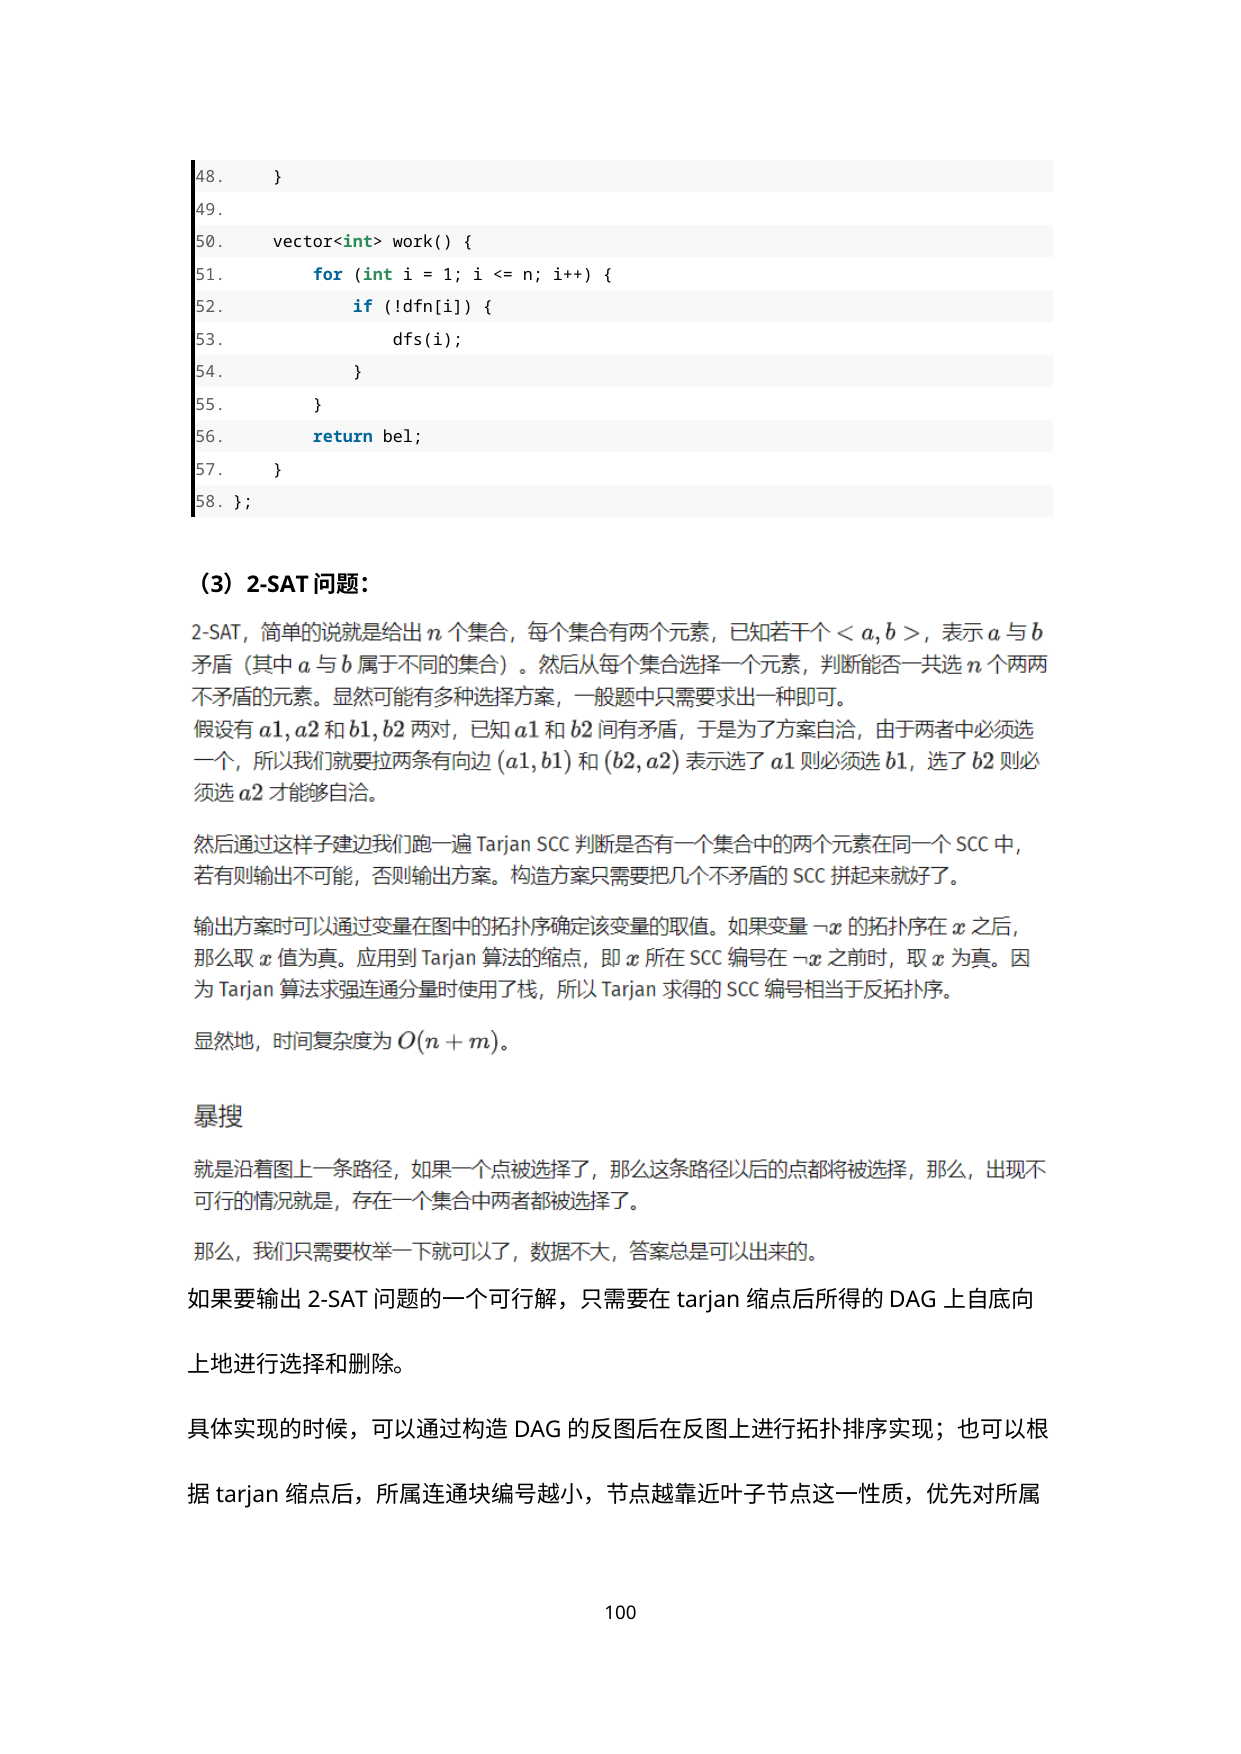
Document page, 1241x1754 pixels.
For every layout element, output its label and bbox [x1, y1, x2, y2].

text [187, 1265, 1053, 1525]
picture [187, 714, 1053, 1263]
picture [187, 615, 1053, 712]
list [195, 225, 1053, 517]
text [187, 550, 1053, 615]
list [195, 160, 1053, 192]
